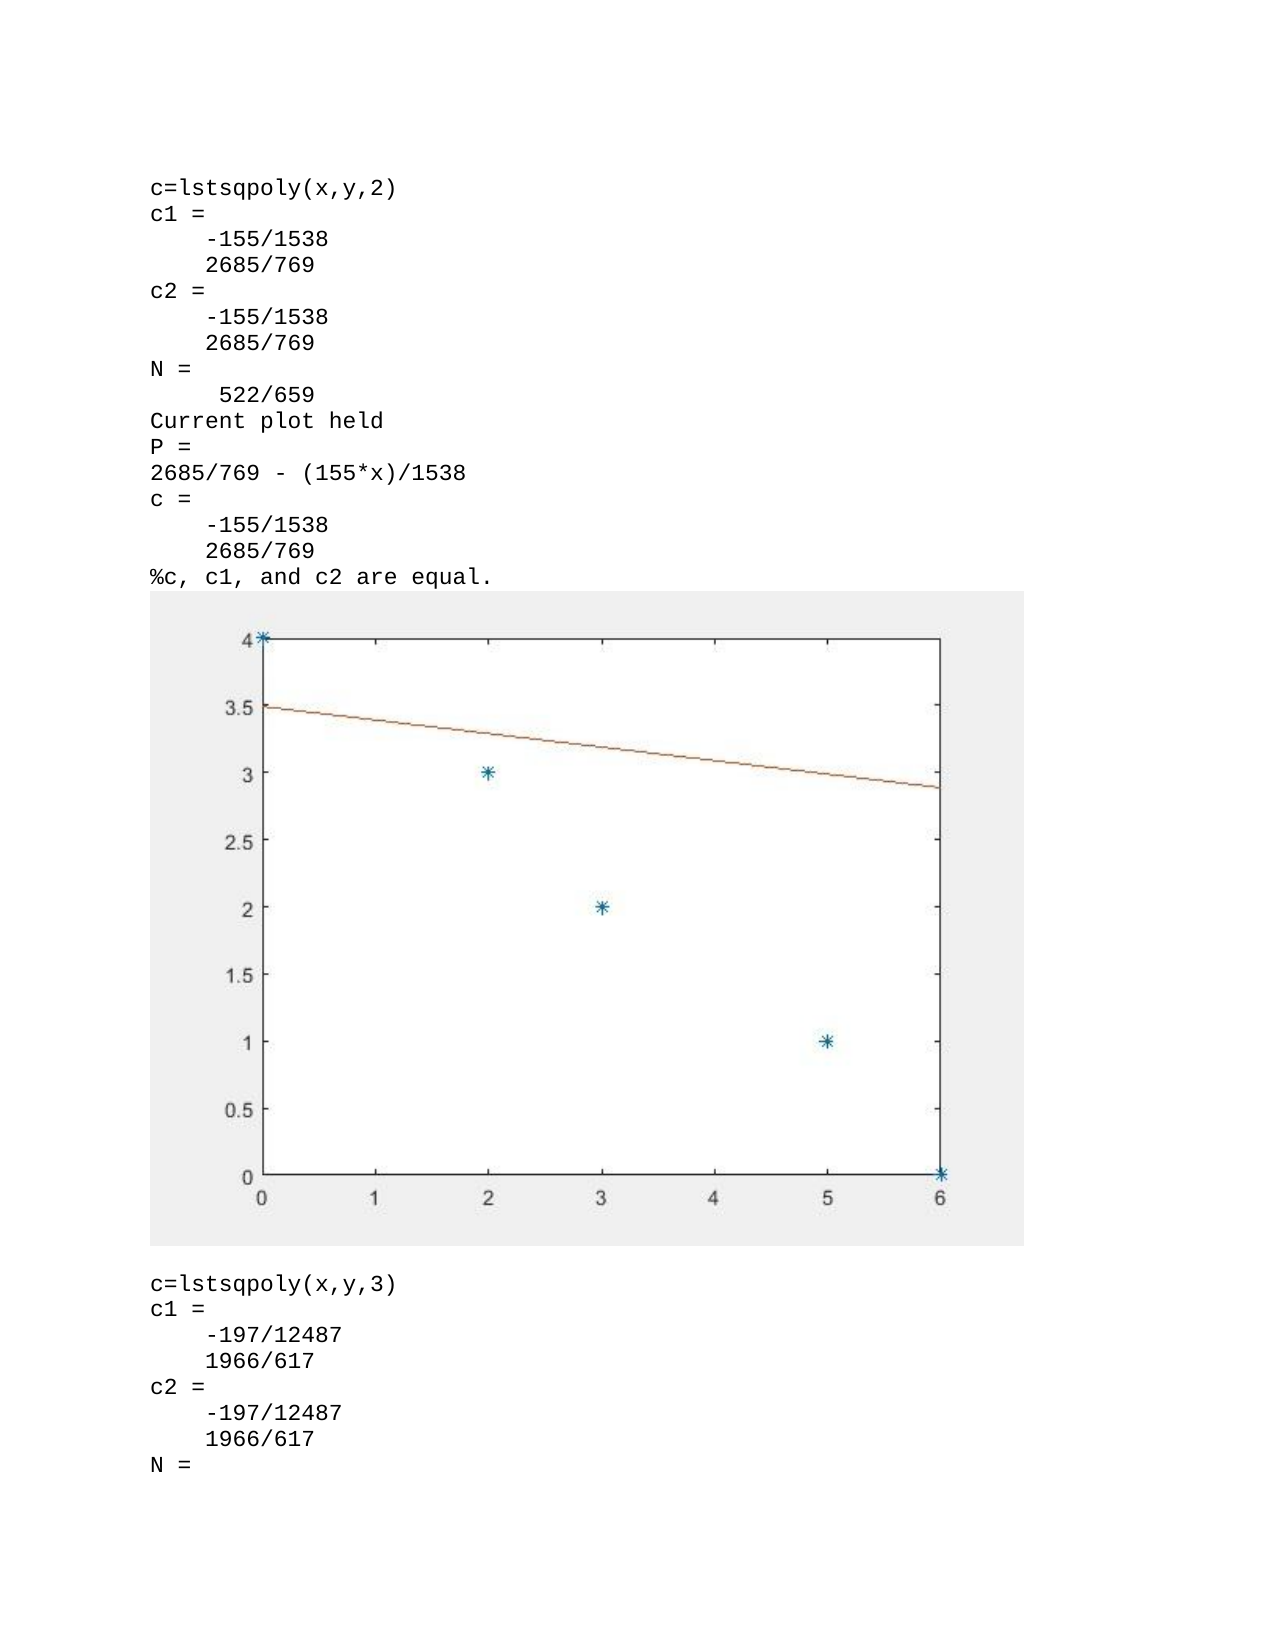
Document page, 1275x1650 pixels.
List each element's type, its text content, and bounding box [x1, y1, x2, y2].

text c = [150, 487, 1125, 513]
text 2685/769 [150, 332, 1125, 357]
text -197/12487 [150, 1324, 1125, 1350]
text c=lstsqpoly(x,y,3) [150, 1272, 1125, 1298]
text -197/12487 [150, 1402, 1125, 1427]
text c1 = [150, 202, 1125, 228]
text P = [150, 435, 1125, 461]
text 2685/769 [150, 539, 1125, 565]
text 522/659 [150, 383, 1125, 409]
text 2685/769 [150, 254, 1125, 280]
text 1966/617 [150, 1427, 1125, 1453]
text %c, c1, and c2 are equal. [150, 565, 1125, 591]
text -155/1538 [150, 306, 1125, 332]
text c=lstsqpoly(x,y,2) [150, 176, 1125, 202]
text c1 = [150, 1298, 1125, 1324]
text c2 = [150, 280, 1125, 306]
text N = [150, 357, 1125, 383]
picture [150, 591, 1024, 1246]
text N = [150, 1453, 1125, 1479]
text Current plot held [150, 409, 1125, 435]
text -155/1538 [150, 513, 1125, 539]
text 2685/769 - (155*x)/1538 [150, 461, 1125, 487]
text -155/1538 [150, 228, 1125, 254]
text c2 = [150, 1376, 1125, 1402]
text 1966/617 [150, 1350, 1125, 1376]
